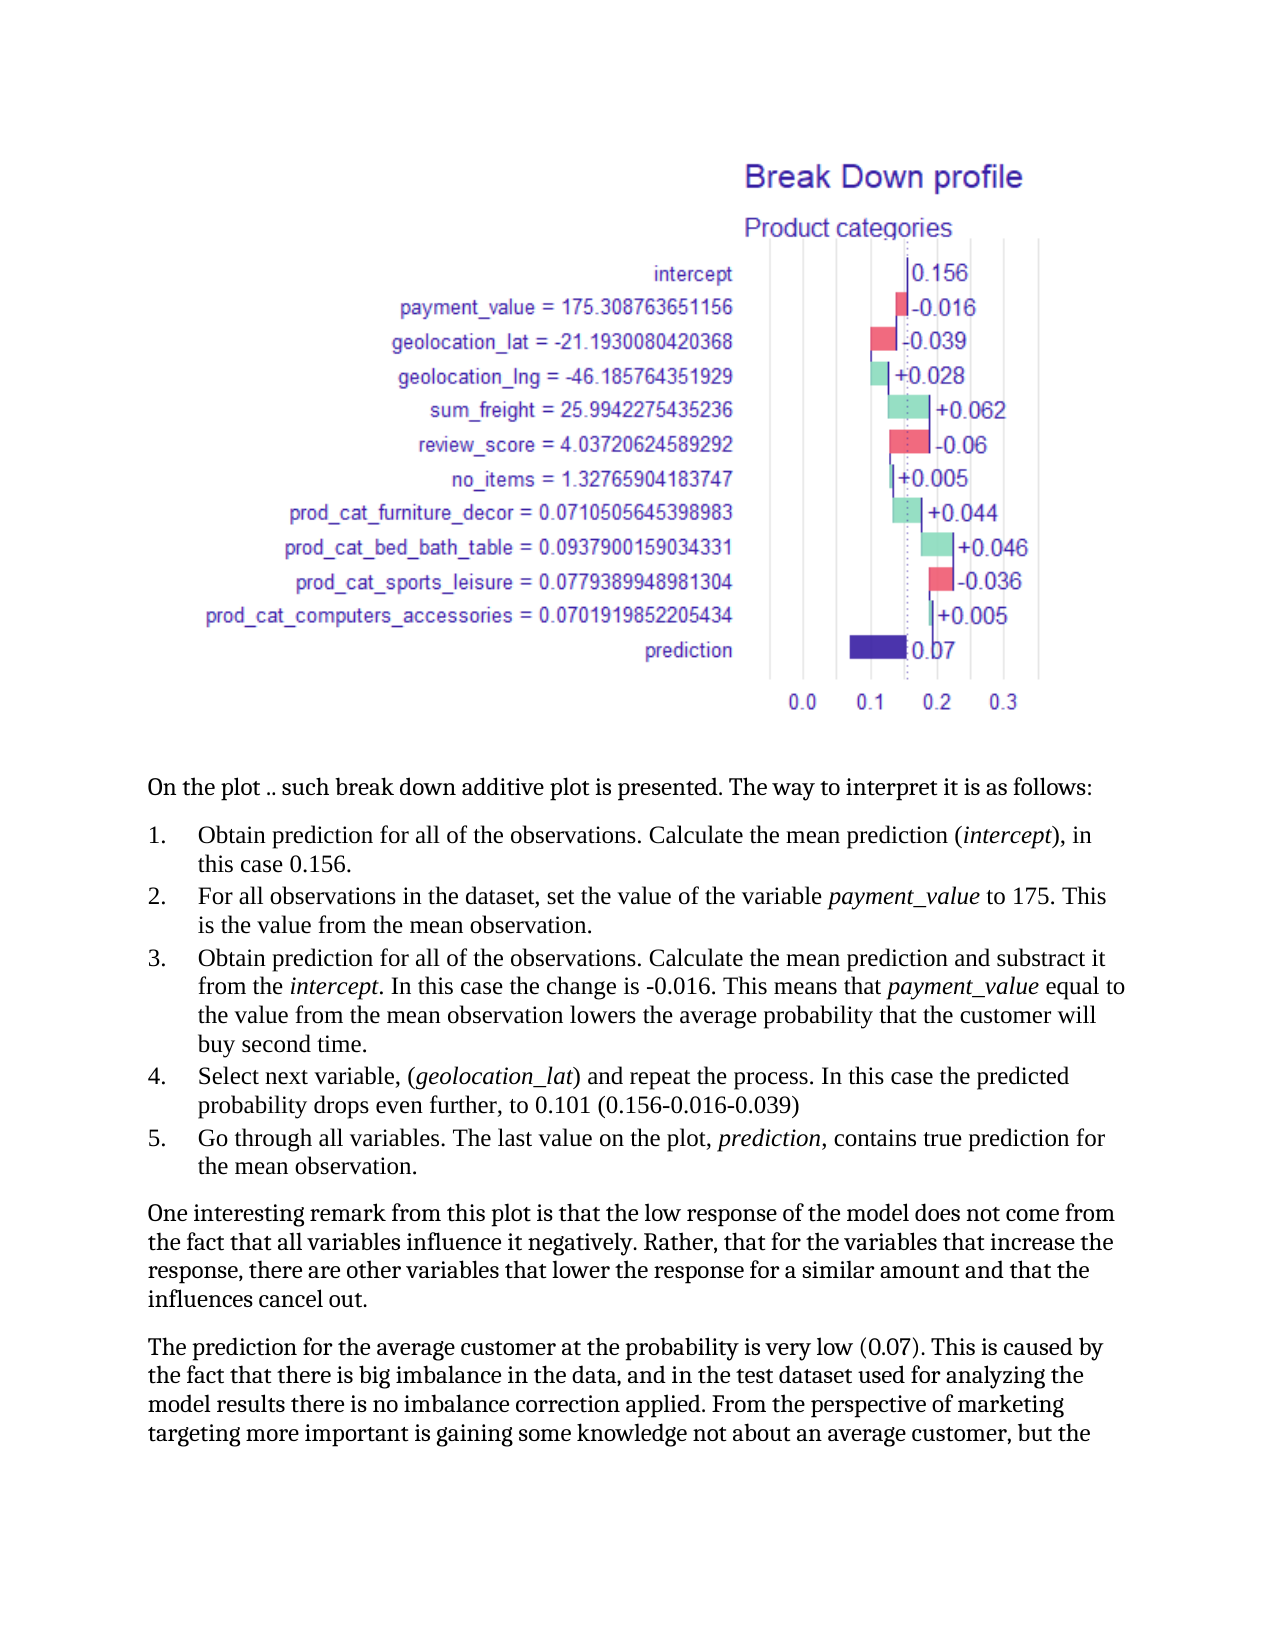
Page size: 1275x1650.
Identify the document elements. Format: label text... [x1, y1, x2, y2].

list For all observations in the dataset, set the value of the variable payment_value to 175. This is the value from the mean observation. [148, 881, 1127, 939]
text One interesting remark from this plot is that the low response of the model does not come from the fact that all variables influence it negatively. Rather, that for the variables that increase the response, there are other variables that lower the response for a similar amount and that the influences cancel out. [148, 1199, 1127, 1314]
list Go through all variables. The last value on the plot, prediction, contains true prediction for the mean observation. [148, 1123, 1127, 1180]
list Select next variable, (geolocation_lat) and repeat the process. In this case the predicted probability drops even further, to 0.101 (0.156-0.016-0.039) [148, 1061, 1127, 1119]
text On the plot .. such break down additive plot is presented. The way to interpret it is as follows: [148, 773, 1127, 801]
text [148, 1333, 1127, 1448]
list Obtain prediction for all of the observations. Calculate the mean prediction and substract it from the intercept. In this case the change is -0.016. This means that payment_value equal to the value from the mean observation lowers the average probability that the customer will buy second time. [148, 943, 1127, 1058]
list Obtain prediction for all of the observations. Calculate the mean prediction (intercept), in this case 0.156. [148, 820, 1127, 878]
picture [166, 147, 1076, 754]
